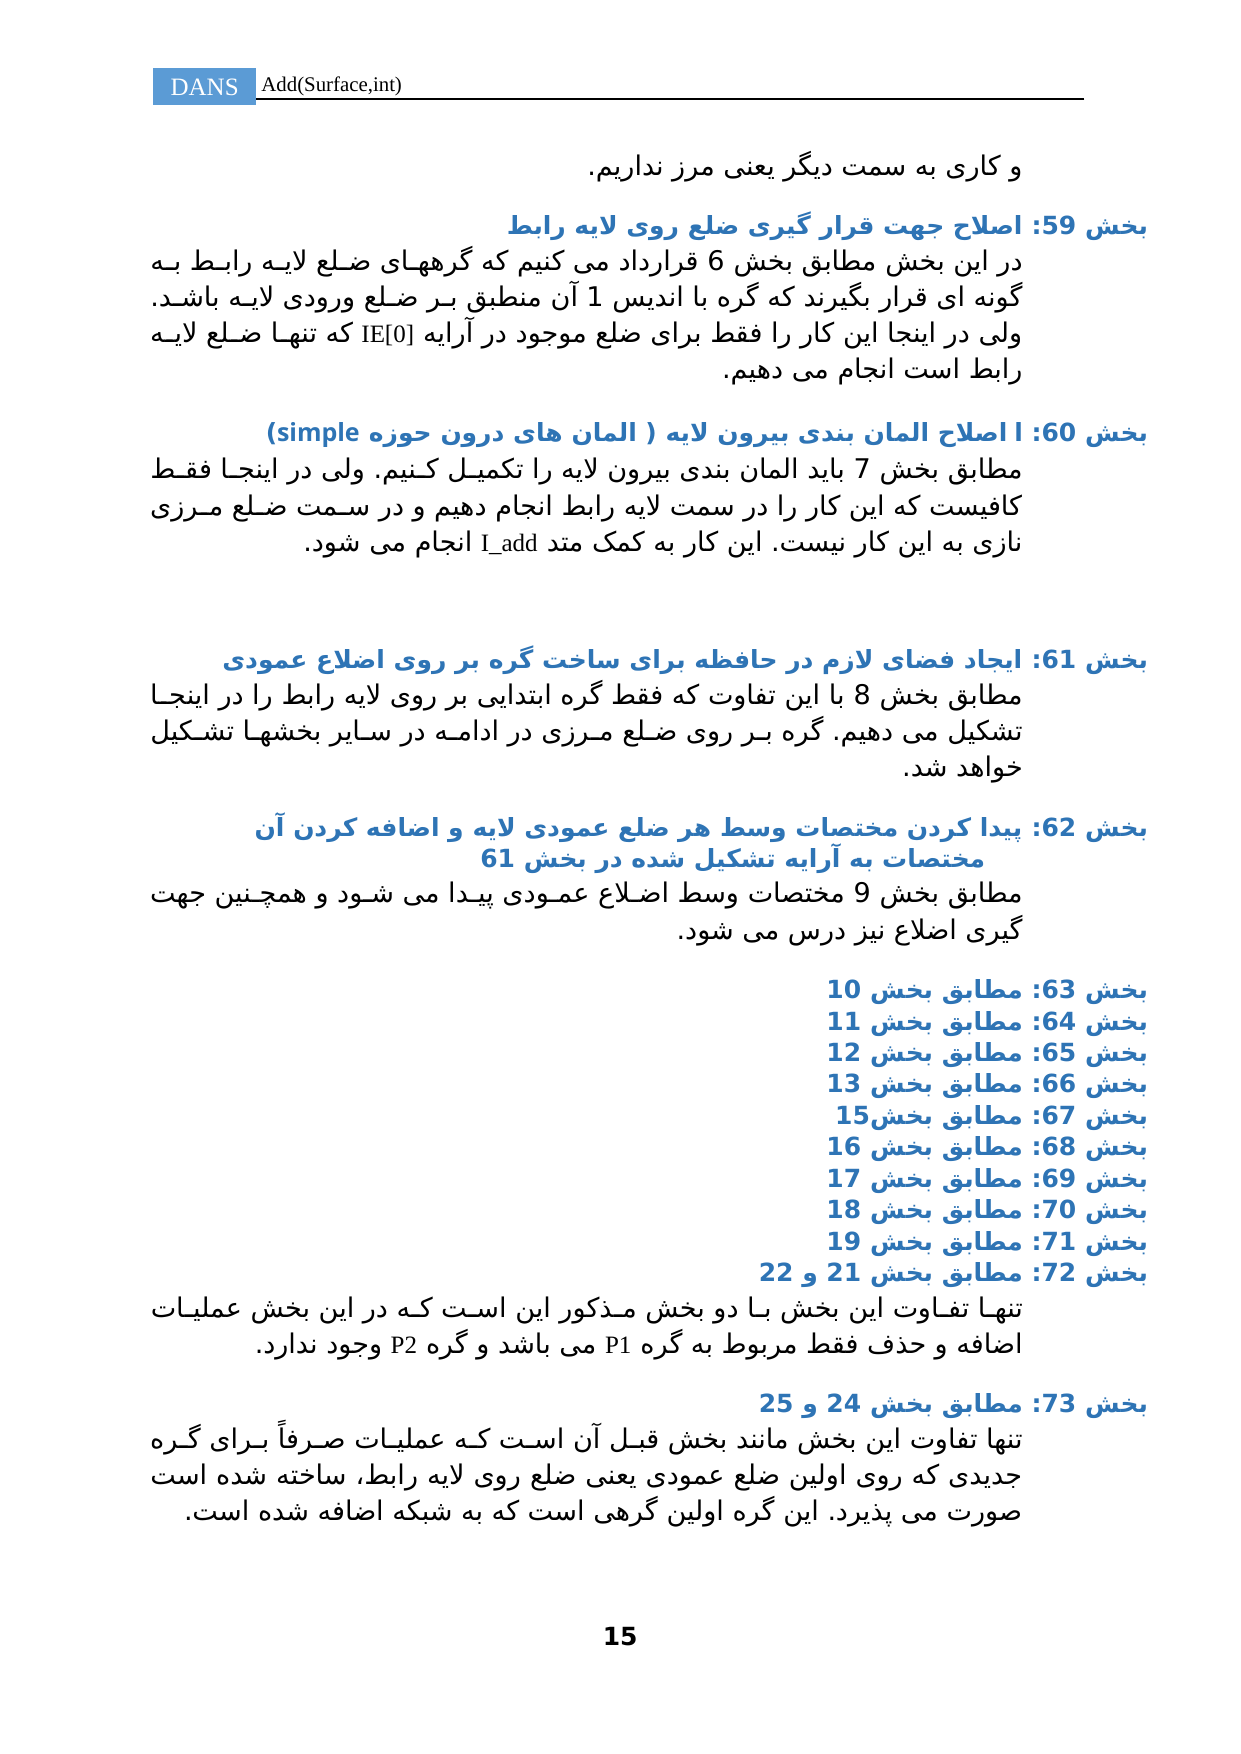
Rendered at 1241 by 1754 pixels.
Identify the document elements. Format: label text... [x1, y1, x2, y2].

text مطابق بخش 24 و 25 [150, 1389, 1023, 1418]
text پیدا کردن مختصات وسط هر ضلع عمودی لایه و اضافه کردن آن مختصات به آرایه تشکیل شده در بخش 61 [150, 813, 1023, 873]
text تنها تفاوت این بخش با دو بخش مذکور این است که در این بخش عملیات اضافه و حذف فقط مربوط به گره P1 می باشد و گره P2 وجود ندارد. [150, 1292, 1023, 1360]
text در این بخش مطابق بخش 6 قرارداد می کنیم که گرههای ضلع لایه رابط به گونه ای قرار بگیرند که گره با اندیس 1 آن منطبق بر ضلع ورودی لایه باشد. ولی در اینجا این کار را فقط برای ضلع موجود در آرایه IE[0] که تنها ضلع لایه رابط است انجام می دهیم. [150, 245, 1023, 385]
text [150, 150, 1023, 182]
text مطابق بخش 7 باید المان بندی بیرون لایه را تکمیل کنیم. ولی در اینجا فقط کافیست که این کار را در سمت لایه رابط انجام دهیم و در سمت ضلع مرزی نازی به این کار نیست. این کار به کمک متد I_add انجام می شود. [150, 454, 1023, 558]
text مطابق بخش 19 [150, 1227, 1023, 1256]
text مطابق بخش 18 [150, 1195, 1023, 1224]
text مطابق بخش 13 [150, 1069, 1023, 1099]
text مطابق بخش 11 [150, 1007, 1023, 1036]
text مطابق بخش 12 [150, 1038, 1023, 1067]
text مطابق بخش 9 مختصات وسط اضلاع عمودی پیدا می شود و همچنین جهت گیری اضلاع نیز درس می شود. [150, 878, 1023, 946]
text ا اصلاح المان بندی بیرون لایه ( المان های درون حوزه simple) [150, 415, 1023, 449]
text ایجاد فضای لازم در حافظه برای ساخت گره بر روی اضلاع عمودی [150, 645, 1023, 674]
text مطابق بخش 21 و 22 [150, 1258, 1023, 1287]
text مطابق بخش 10 [150, 975, 1023, 1004]
text مطابق بخش 17 [150, 1164, 1023, 1193]
text مطابق بخش 16 [150, 1132, 1023, 1162]
text مطابق بخش15 [150, 1101, 1023, 1130]
text اصلاح جهت قرار گیری ضلع روی لایه رابط [150, 211, 1023, 240]
text مطابق بخش 8 با این تفاوت که فقط گره ابتدایی بر روی لایه رابط را در اینجا تشکیل می دهیم. گره بر روی ضلع مرزی در ادامه در سایر بخشها تشکیل خواهد شد. [150, 679, 1023, 783]
text تنها تفاوت این بخش مانند بخش قبل آن است که عملیات صرفاً برای گره جدیدی که روی اولین ضلع عمودی یعنی ضلع روی لایه رابط، ساخته شده است صورت می پذیرد. این گره اولین گرهی است که به شبکه اضافه شده است. [150, 1423, 1023, 1527]
